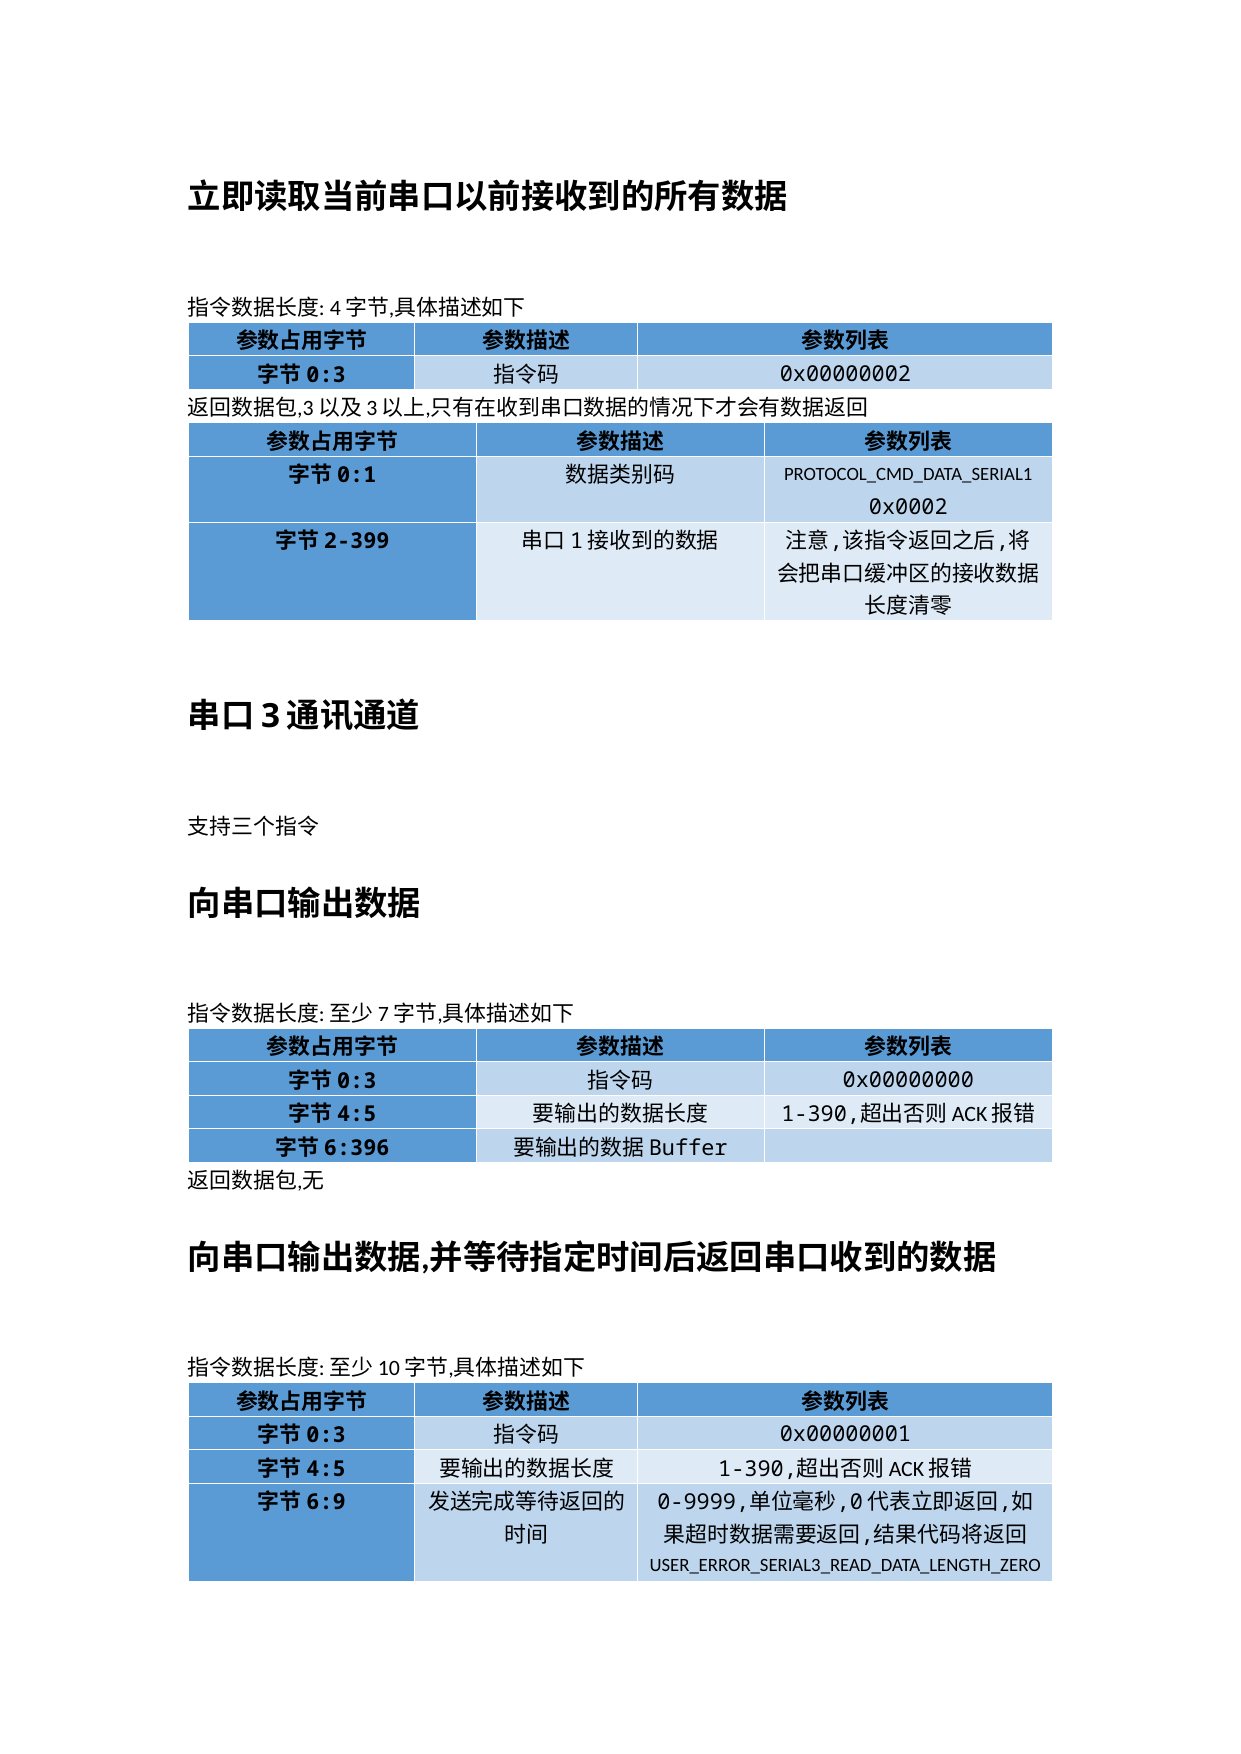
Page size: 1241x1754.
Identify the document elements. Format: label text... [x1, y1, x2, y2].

table_cell 1-390,超出否则ACK报错 [638, 1450, 1052, 1483]
table_header 参数列表 [638, 1383, 1052, 1416]
table_cell 指令码 [415, 1417, 637, 1449]
text 指令数据长度: 至少10字节,具体描述如下 [187, 1350, 1053, 1382]
table_header 参数列表 [765, 423, 1052, 456]
text 指令数据长度: 至少7字节,具体描述如下 [187, 995, 1053, 1028]
table_header 参数列表 [638, 323, 1052, 355]
table_cell 指令码 [477, 1062, 764, 1095]
table_header 参数描述 [477, 1029, 764, 1061]
table_header 参数描述 [415, 323, 637, 355]
table_cell 0-9999,单位毫秒,0代表立即返回,如果超时数据需要返回,结果代码将返回USER_ERROR_SERIAL3_READ_DATA_LENGTH_ZERO [638, 1484, 1052, 1581]
table_cell 注意,该指令返回之后,将会把串口缓冲区的接收数据长度清零 [765, 523, 1052, 620]
text 返回数据包,无 [187, 1163, 1053, 1195]
text 返回数据包,3以及3以上,只有在收到串口数据的情况下才会有数据返回 [187, 390, 1053, 422]
table_header 参数描述 [415, 1383, 637, 1416]
table_cell 串口1接收到的数据 [477, 523, 764, 620]
table_header 参数占用字节 [189, 1029, 476, 1061]
subtitle 串口3通讯通道 [187, 681, 1053, 746]
table_header 参数列表 [765, 1029, 1052, 1061]
table_cell 要输出的数据长度 [477, 1096, 764, 1128]
table_cell 字节 2-399 [189, 523, 476, 620]
table_cell [765, 1129, 1052, 1162]
subtitle 立即读取当前串口以前接收到的所有数据 [187, 162, 1053, 227]
table_cell 字节 6:396 [189, 1129, 476, 1162]
table_header 参数占用字节 [189, 423, 476, 456]
table_cell 0x00000001 [638, 1417, 1052, 1449]
table_cell 指令码 [415, 356, 637, 389]
subtitle 向串口输出数据 [187, 868, 1053, 933]
subtitle 向串口输出数据,并等待指定时间后返回串口收到的数据 [187, 1222, 1053, 1287]
table_cell 字节 4:5 [189, 1450, 414, 1483]
table_cell 字节 0:3 [189, 1417, 414, 1449]
table_header 参数占用字节 [189, 1383, 414, 1416]
table_cell 字节 0:1 [189, 457, 476, 522]
table_header 参数占用字节 [189, 323, 414, 355]
table_cell 要输出的数据长度 [415, 1450, 637, 1483]
table_cell 字节 6:9 [189, 1484, 414, 1581]
table_cell 字节 0:3 [189, 356, 414, 389]
table_cell 要输出的数据Buffer [477, 1129, 764, 1162]
text 指令数据长度: 4字节,具体描述如下 [187, 289, 1053, 322]
table_cell 数据类别码 [477, 457, 764, 522]
table_cell 发送完成等待返回的时间 [415, 1484, 637, 1581]
table_cell 1-390,超出否则ACK报错 [765, 1096, 1052, 1128]
text 支持三个指令 [187, 808, 1053, 841]
table_cell 0x00000002 [638, 356, 1052, 389]
table_header 参数描述 [477, 423, 764, 456]
table_cell 字节 4:5 [189, 1096, 476, 1128]
table_cell PROTOCOL_CMD_DATA_SERIAL1 0x0002 [765, 457, 1052, 522]
table_cell 0x00000000 [765, 1062, 1052, 1095]
table_cell 字节 0:3 [189, 1062, 476, 1095]
